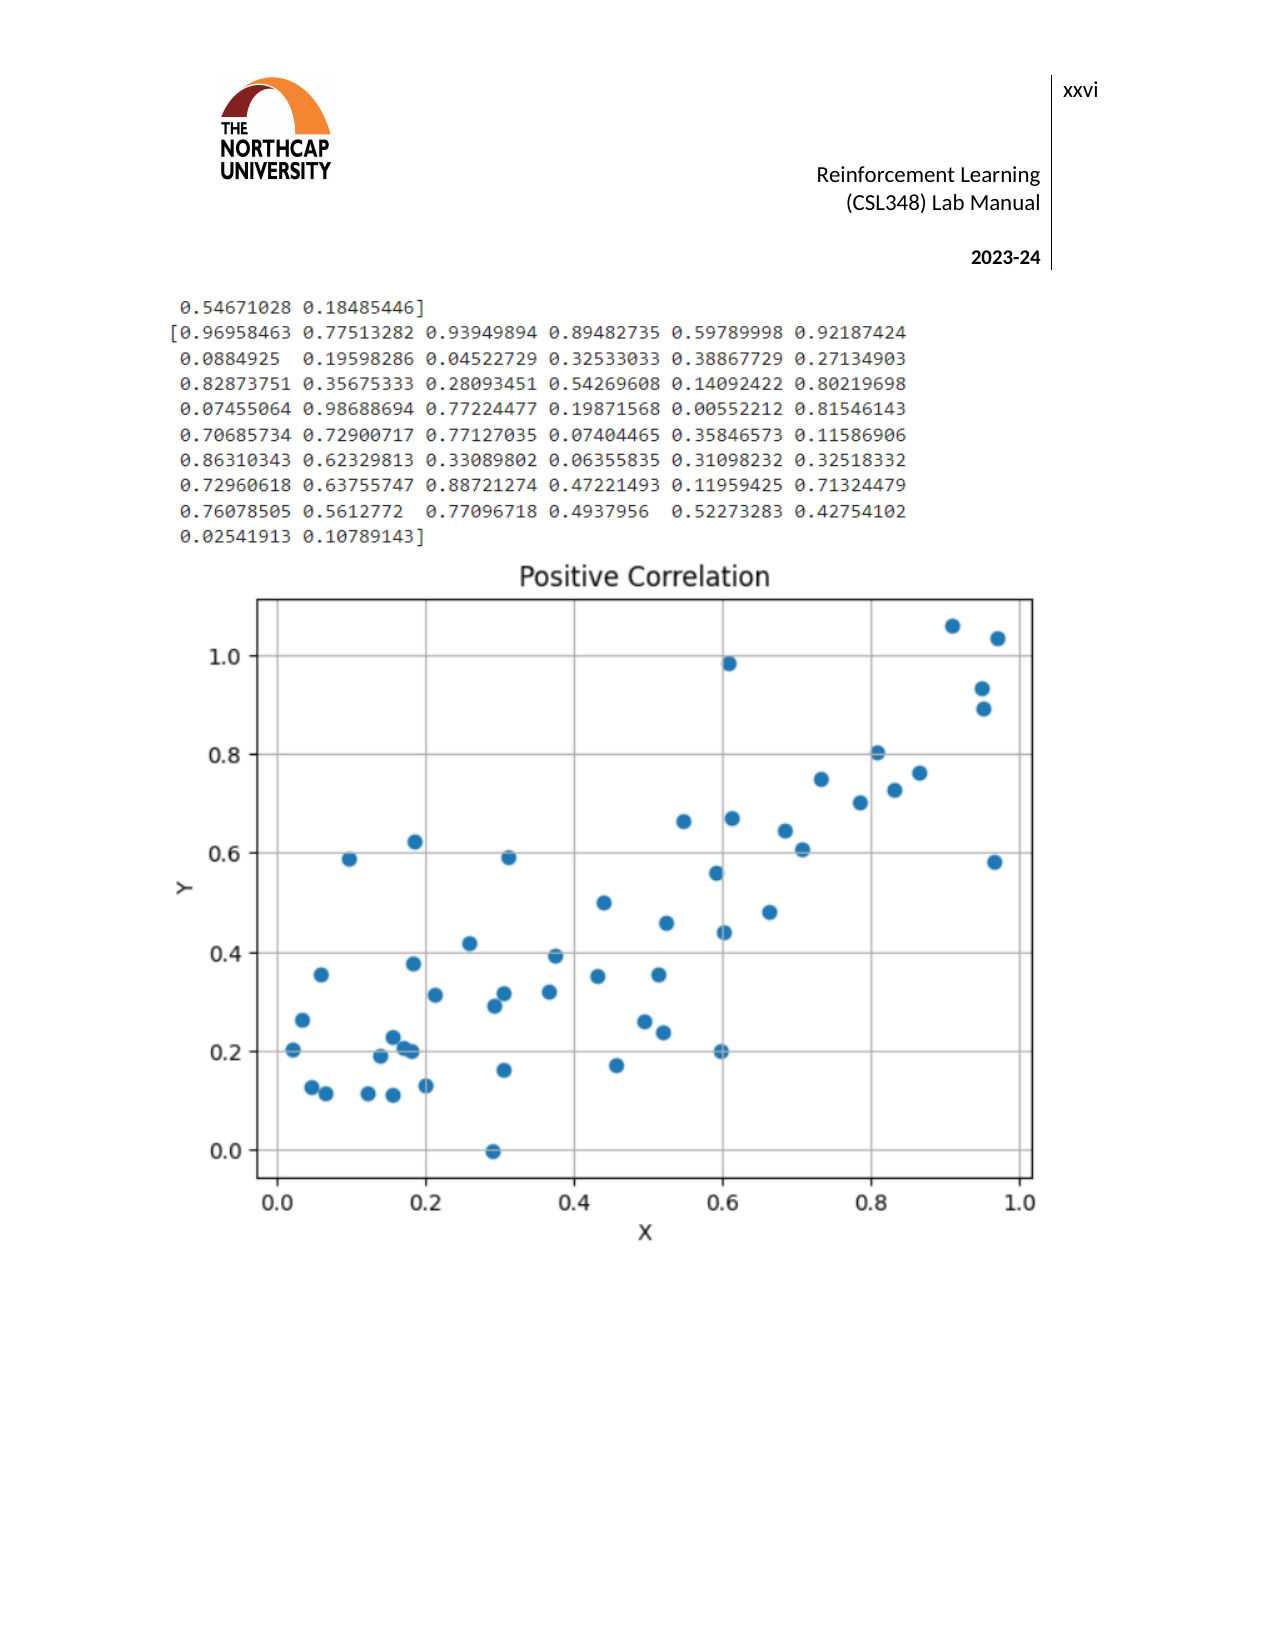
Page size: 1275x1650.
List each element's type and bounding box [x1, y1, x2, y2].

picture [150, 295, 1122, 1248]
picture [220, 75, 332, 183]
